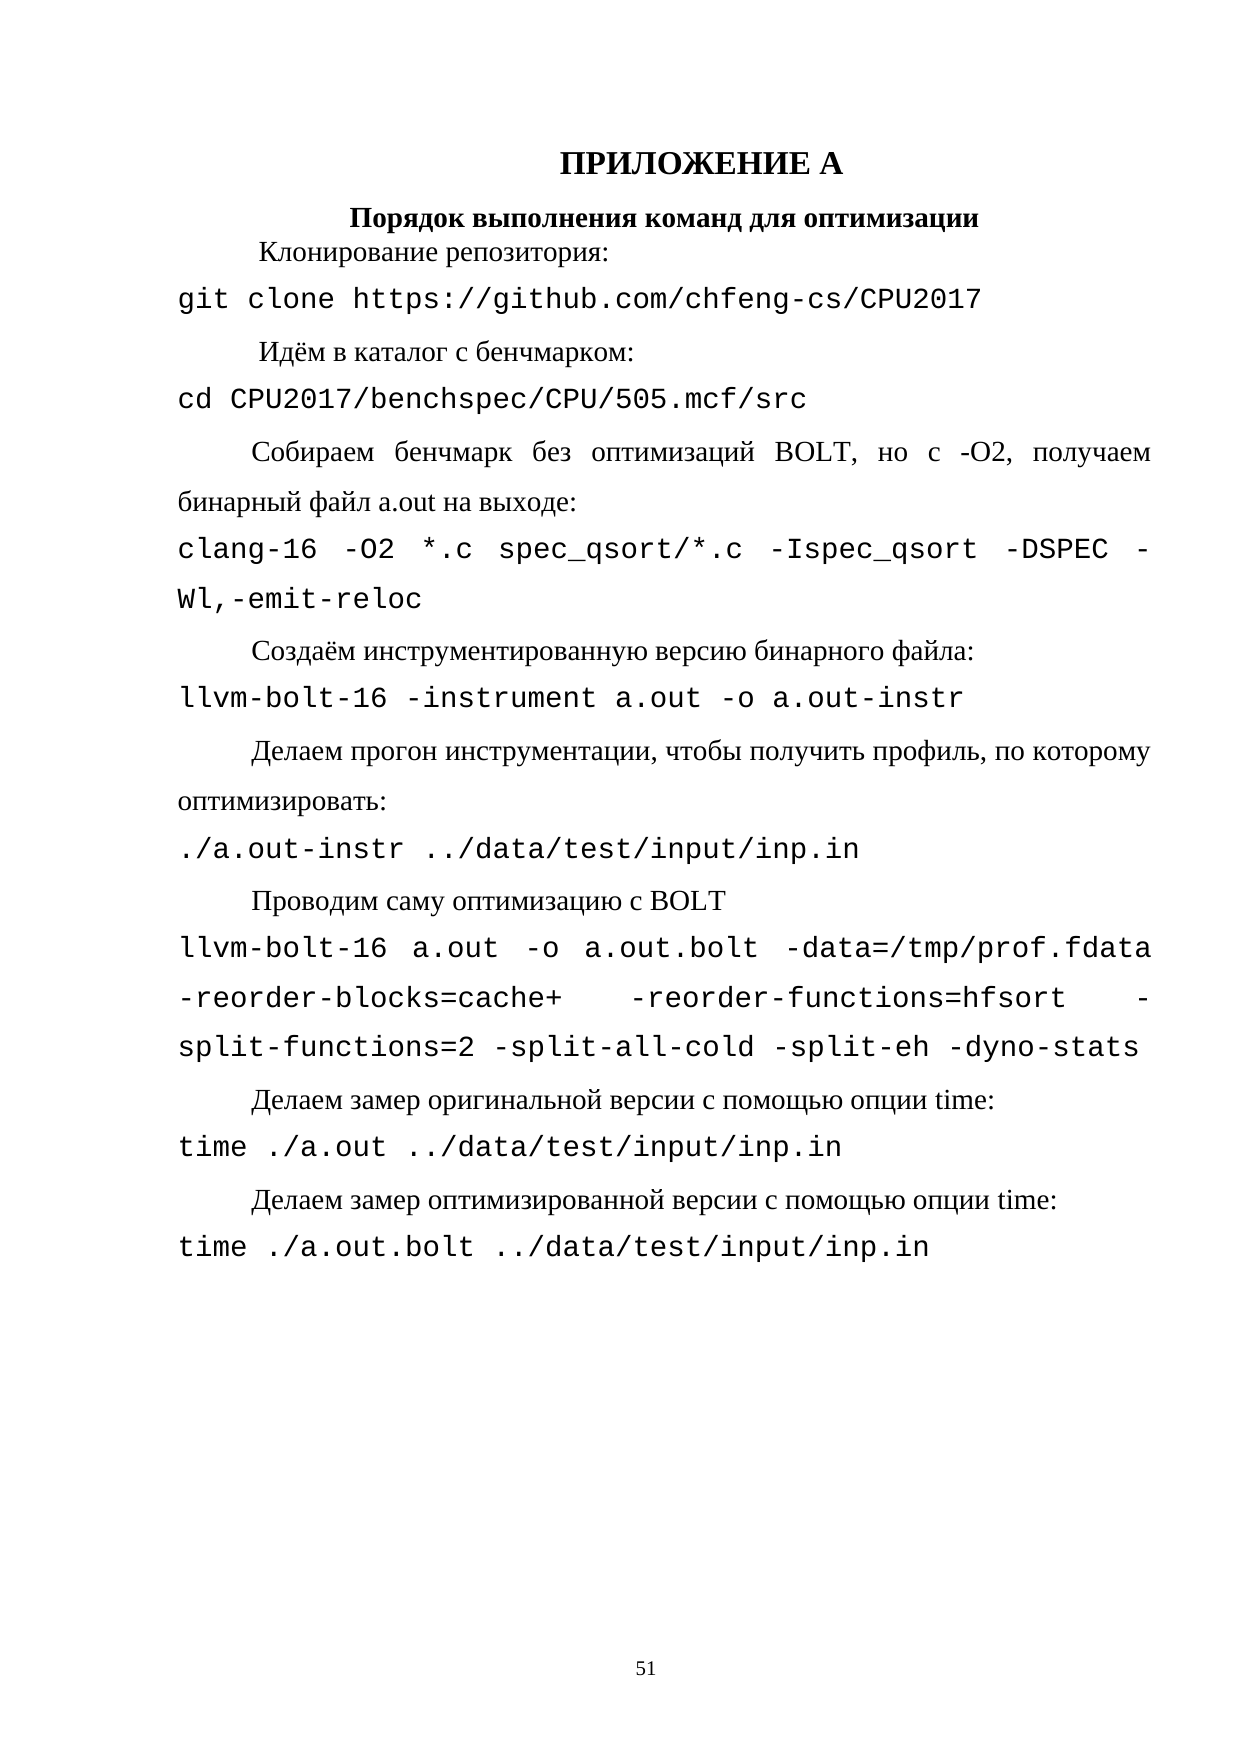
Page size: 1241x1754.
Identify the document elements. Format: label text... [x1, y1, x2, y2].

text cd CPU2017/benchspec/CPU/505.mcf/src [177, 384, 1152, 417]
text Делаем замер оригинальной версии с помощью опции time: [177, 1082, 1152, 1116]
text clang-16 -O2 *.c spec_qsort/*.c -Ispec_qsort -DSPEC -Wl,-emit-reloc [177, 534, 1152, 617]
subtitle ПРИЛОЖЕНИЕ А [251, 143, 1152, 181]
text Делаем прогон инструментации, чтобы получить профиль, по которому оптимизировать: [177, 733, 1152, 817]
text time ./a.out.bolt ../data/test/input/inp.in [177, 1232, 1152, 1265]
text Создаём инструментированную версию бинарного файла: [177, 633, 1152, 667]
text time ./a.out ../data/test/input/inp.in [177, 1132, 1152, 1165]
text ./a.out-instr ../data/test/input/inp.in [177, 834, 1152, 867]
text llvm-bolt-16 -instrument a.out -o a.out-instr [177, 684, 1152, 717]
text Собираем бенчмарк без оптимизаций BOLT, но с -O2, получаем бинарный файл a.out на выходе: [177, 434, 1152, 518]
text git clone https://github.com/chfeng-cs/CPU2017 [177, 284, 1152, 317]
text Идём в каталог с бенчмарком: [177, 334, 1152, 367]
text Клонирование репозитория: [177, 234, 1152, 268]
text Порядок выполнения команд для оптимизации [177, 201, 1152, 234]
text Проводим саму оптимизацию с BOLT [177, 883, 1152, 917]
text llvm-bolt-16 a.out -o a.out.bolt -data=/tmp/prof.fdata -reorder-blocks=cache+ -reorder-functions=hfsort -split-functions=2 -split-all-cold -split-eh -dyno-stats [177, 933, 1152, 1066]
text Делаем замер оптимизированной версии с помощью опции time: [177, 1182, 1152, 1215]
